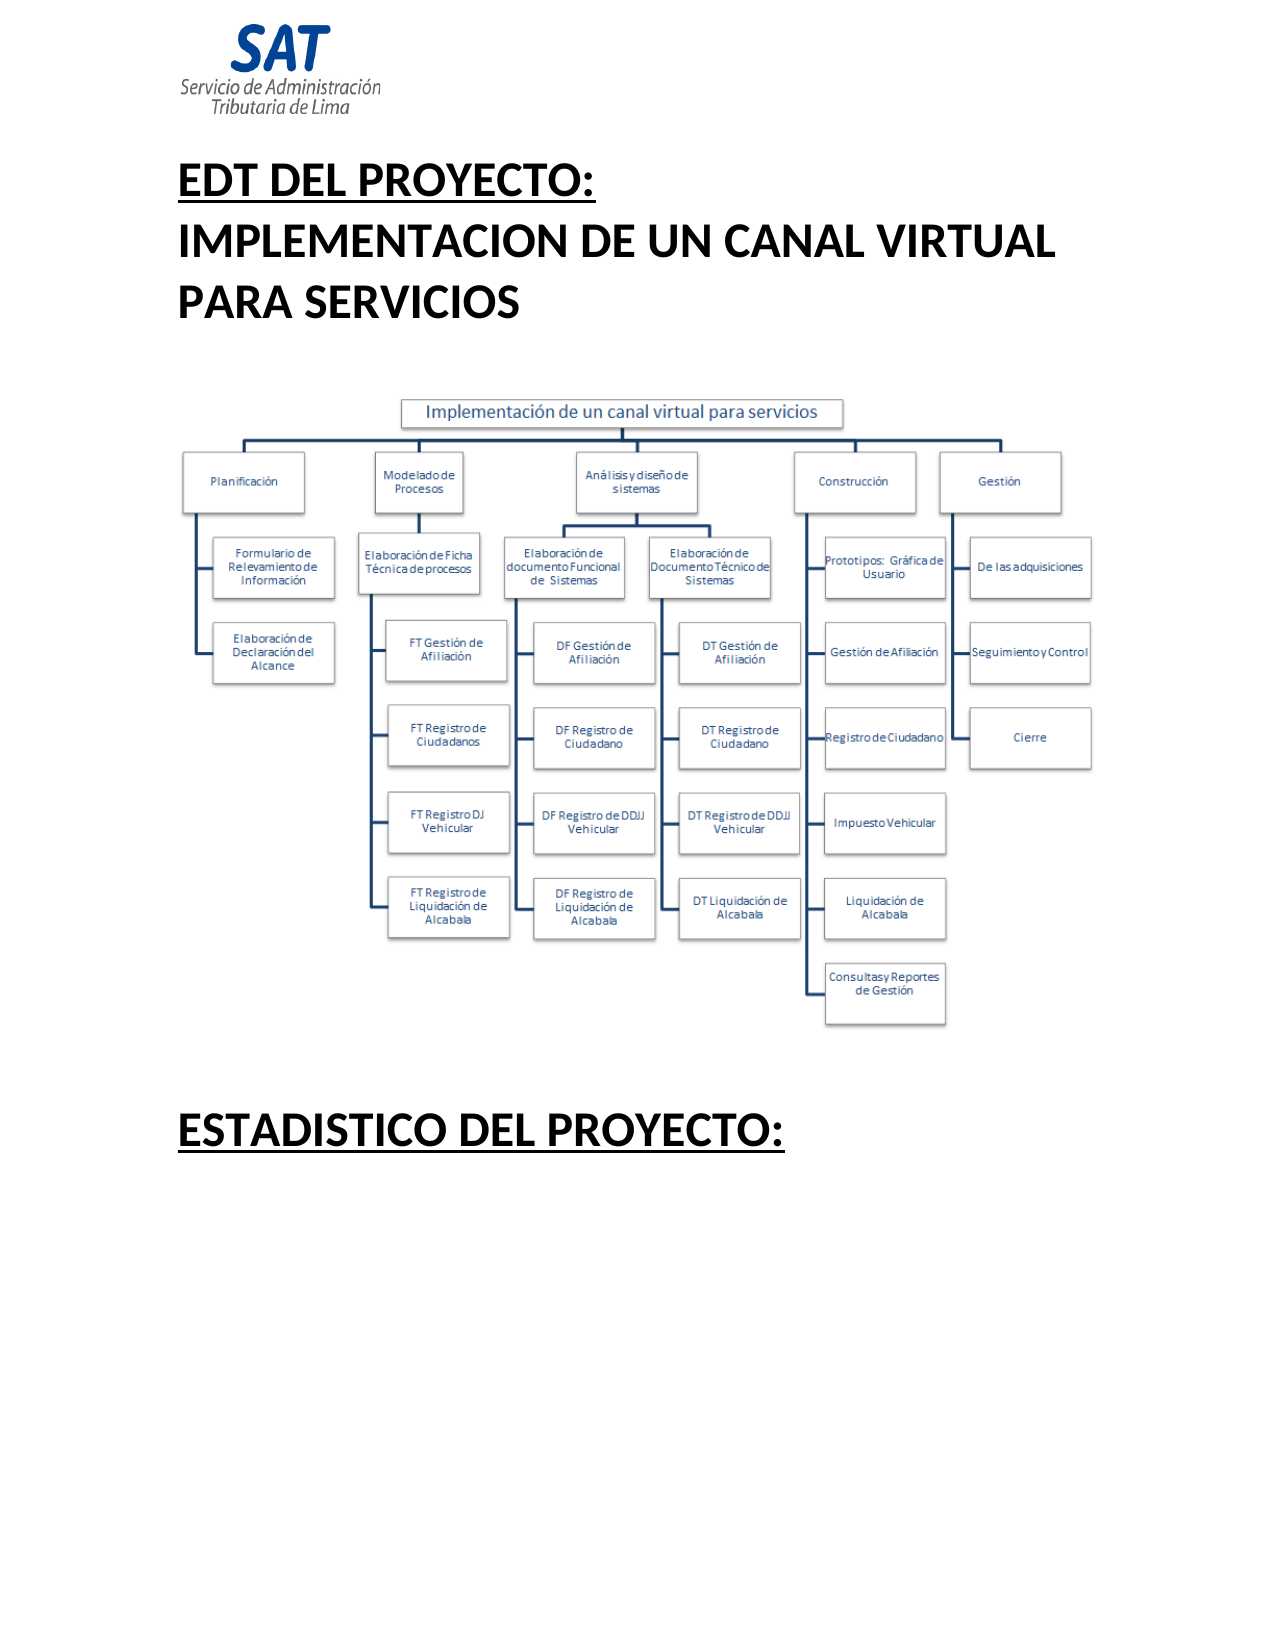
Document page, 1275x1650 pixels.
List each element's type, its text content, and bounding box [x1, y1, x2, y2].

text EDT DEL PROYECTO: [177, 148, 1098, 209]
text ESTADISTICO DEL PROYECTO: [177, 1098, 1098, 1159]
picture [180, 24, 381, 114]
text IMPLEMENTACION DE UN CANAL VIRTUAL PARA SERVICIOS [177, 209, 1098, 331]
picture [177, 395, 1098, 1033]
